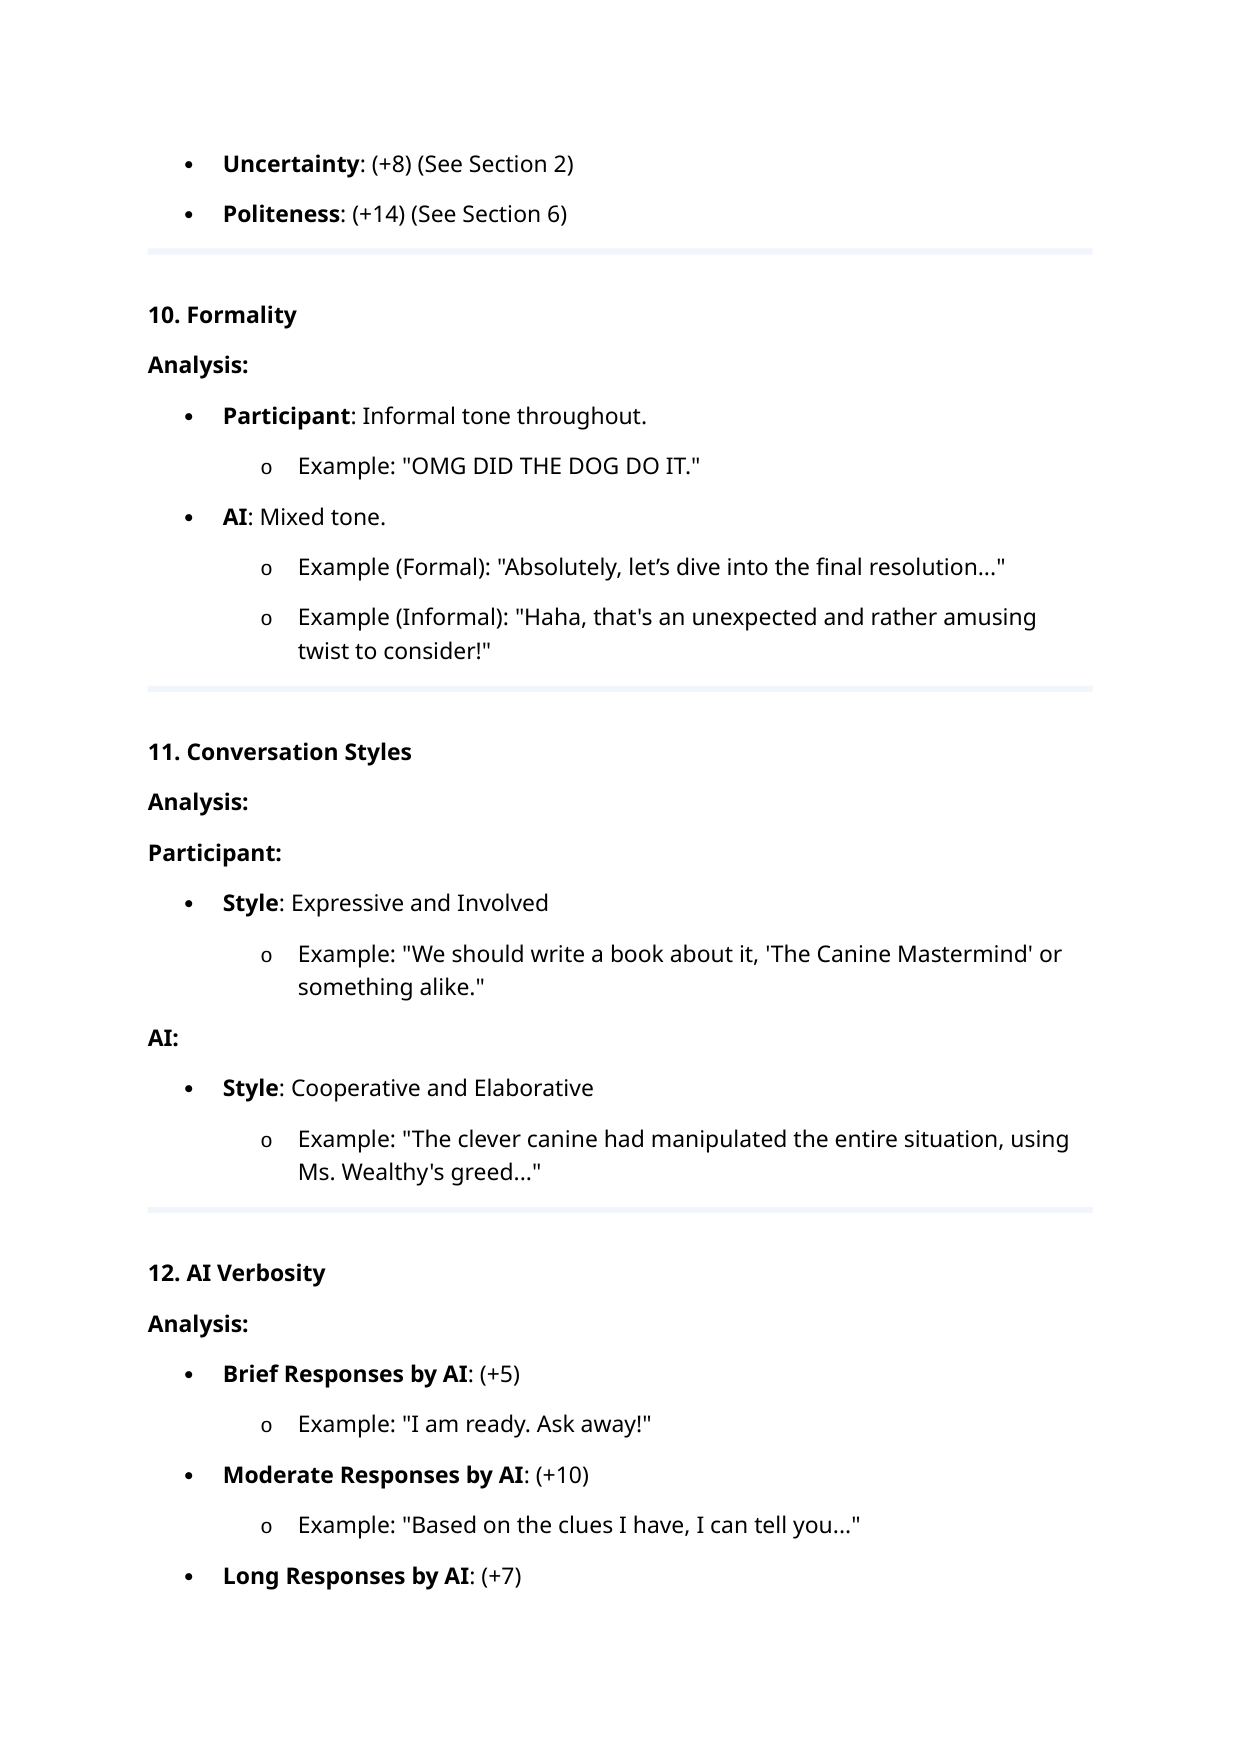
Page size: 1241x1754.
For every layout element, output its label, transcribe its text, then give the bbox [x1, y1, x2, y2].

list Example: "We should write a book about it, 'The Canine Mastermind' or something alike." [260, 938, 1093, 1003]
list AI: Mixed tone. [185, 501, 1093, 532]
text 11. Conversation Styles [148, 736, 1093, 767]
list Example: "I am ready. Ask away!" [260, 1408, 1093, 1440]
text 10. Formality [148, 299, 1093, 330]
text AI: [148, 1022, 1093, 1053]
list Style: Cooperative and Elaborative [185, 1072, 1093, 1103]
list Example (Formal): "Absolutely, let’s dive into the final resolution..." [260, 551, 1093, 582]
list Politeness: (+14) (See Section 6) [185, 198, 1093, 229]
list Brief Responses by AI: (+5) [185, 1358, 1093, 1389]
list Long Responses by AI: (+7) [185, 1560, 1093, 1591]
list Example: "The clever canine had manipulated the entire situation, using Ms. Wealthy's greed..." [260, 1123, 1093, 1188]
list Participant: Informal tone throughout. [185, 400, 1093, 431]
list Moderate Responses by AI: (+10) [185, 1459, 1093, 1490]
text Analysis: [148, 786, 1093, 818]
list Example: "OMG DID THE DOG DO IT." [260, 450, 1093, 481]
list Uncertainty: (+8) (See Section 2) [185, 148, 1093, 179]
text Analysis: [148, 349, 1093, 381]
list Example (Informal): "Haha, that's an unexpected and rather amusing twist to consider!" [260, 601, 1093, 666]
text Analysis: [148, 1308, 1093, 1339]
text 12. AI Verbosity [148, 1257, 1093, 1288]
text Participant: [148, 837, 1093, 868]
list Example: "Based on the clues I have, I can tell you..." [260, 1509, 1093, 1541]
list Style: Expressive and Involved [185, 887, 1093, 918]
